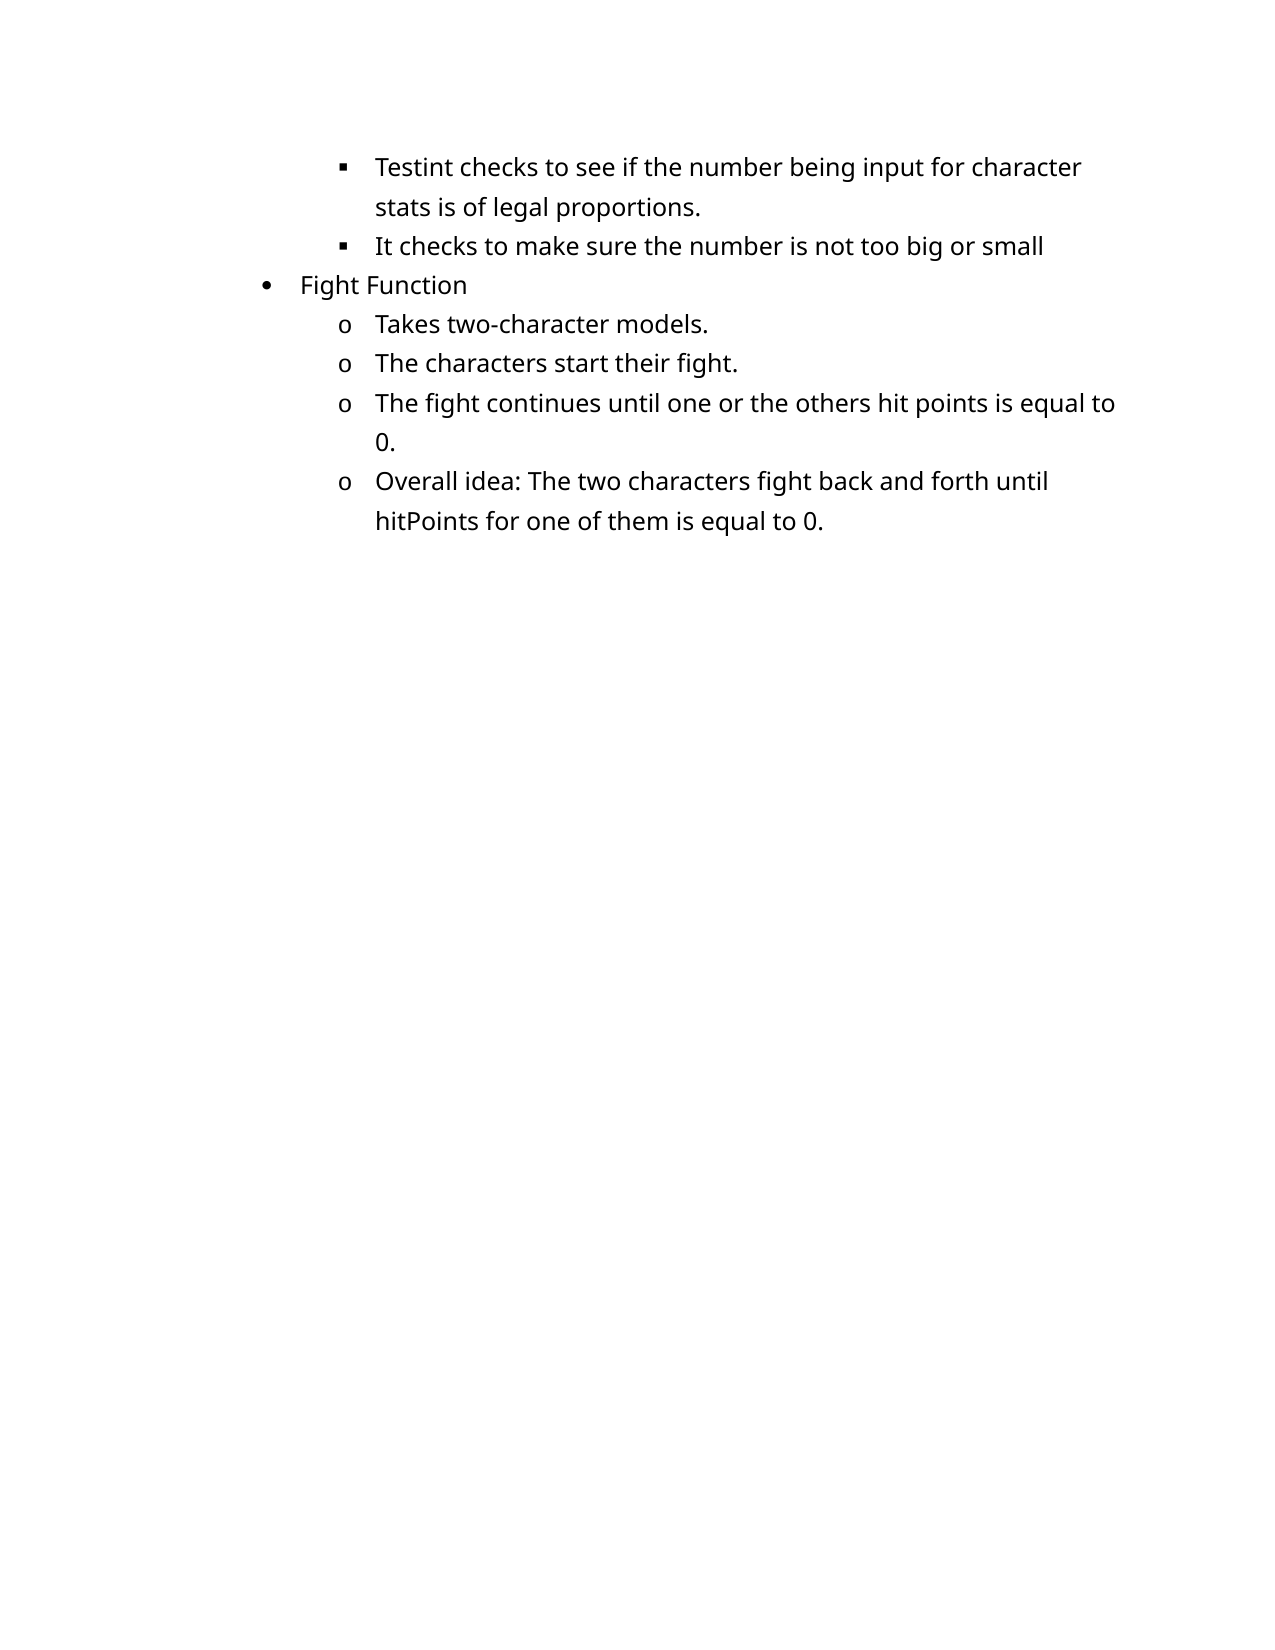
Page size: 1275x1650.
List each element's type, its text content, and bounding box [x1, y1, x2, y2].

list Testint checks to see if the number being input for character stats is of legal proportions. [337, 150, 1125, 223]
list Fight Function [262, 267, 1125, 302]
list It checks to make sure the number is not too big or small [337, 228, 1125, 262]
list The fight continues until one or the others hit points is equal to 0. [337, 385, 1125, 459]
list The characters start their fight. [337, 346, 1125, 380]
list Overall idea: The two characters fight back and forth until hitPoints for one of them is equal to 0. [337, 464, 1125, 537]
list Takes two-character models. [337, 307, 1125, 341]
